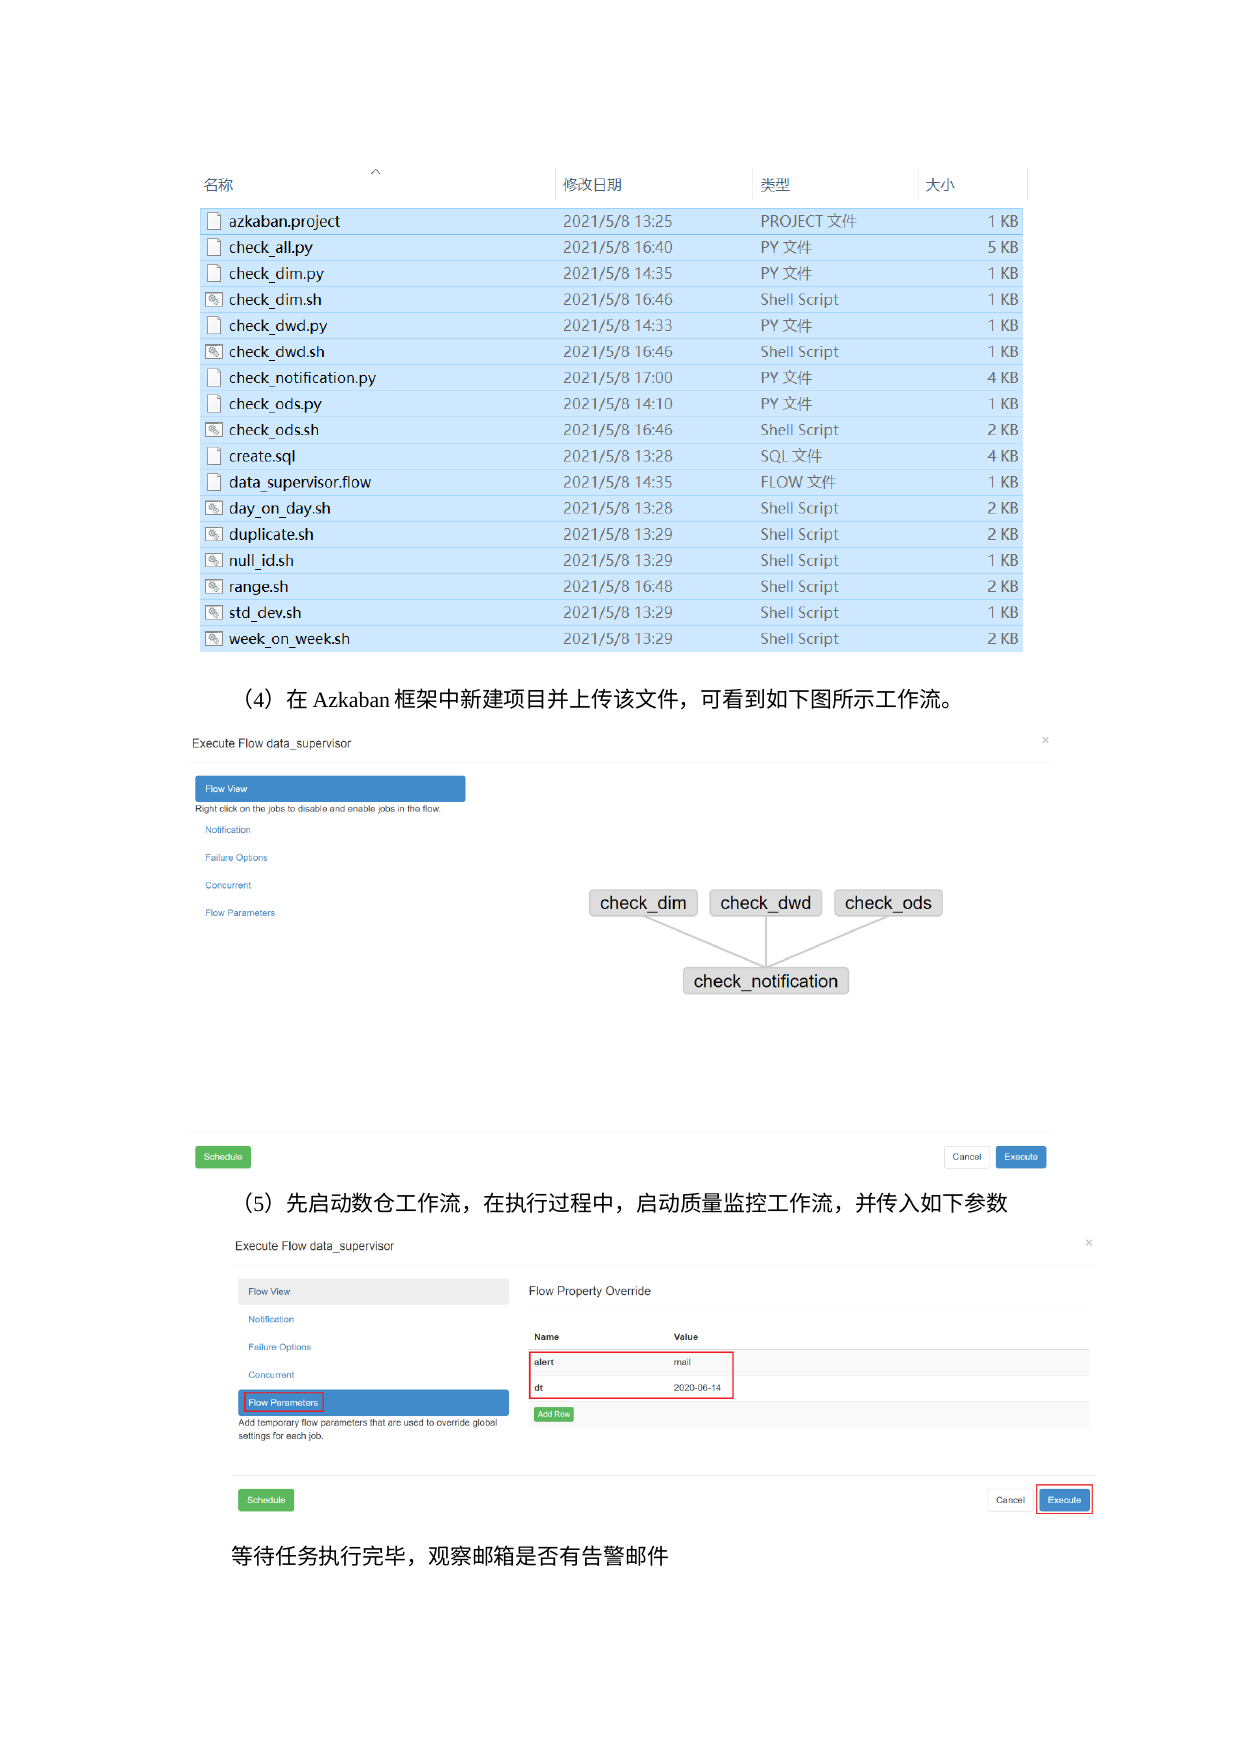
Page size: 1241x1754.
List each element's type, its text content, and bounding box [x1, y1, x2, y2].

picture [187, 162, 1053, 664]
text 等待任务执行完毕，观察邮箱是否有告警邮件 [187, 1539, 1053, 1571]
picture [231, 1233, 1097, 1518]
text （5）先启动数仓工作流，在执行过程中，启动质量监控工作流，并传入如下参数 [187, 1185, 1053, 1218]
text （4）在Azkaban框架中新建项目并上传该文件，可看到如下图所示工作流。 [187, 682, 1053, 714]
picture [187, 730, 1053, 1175]
